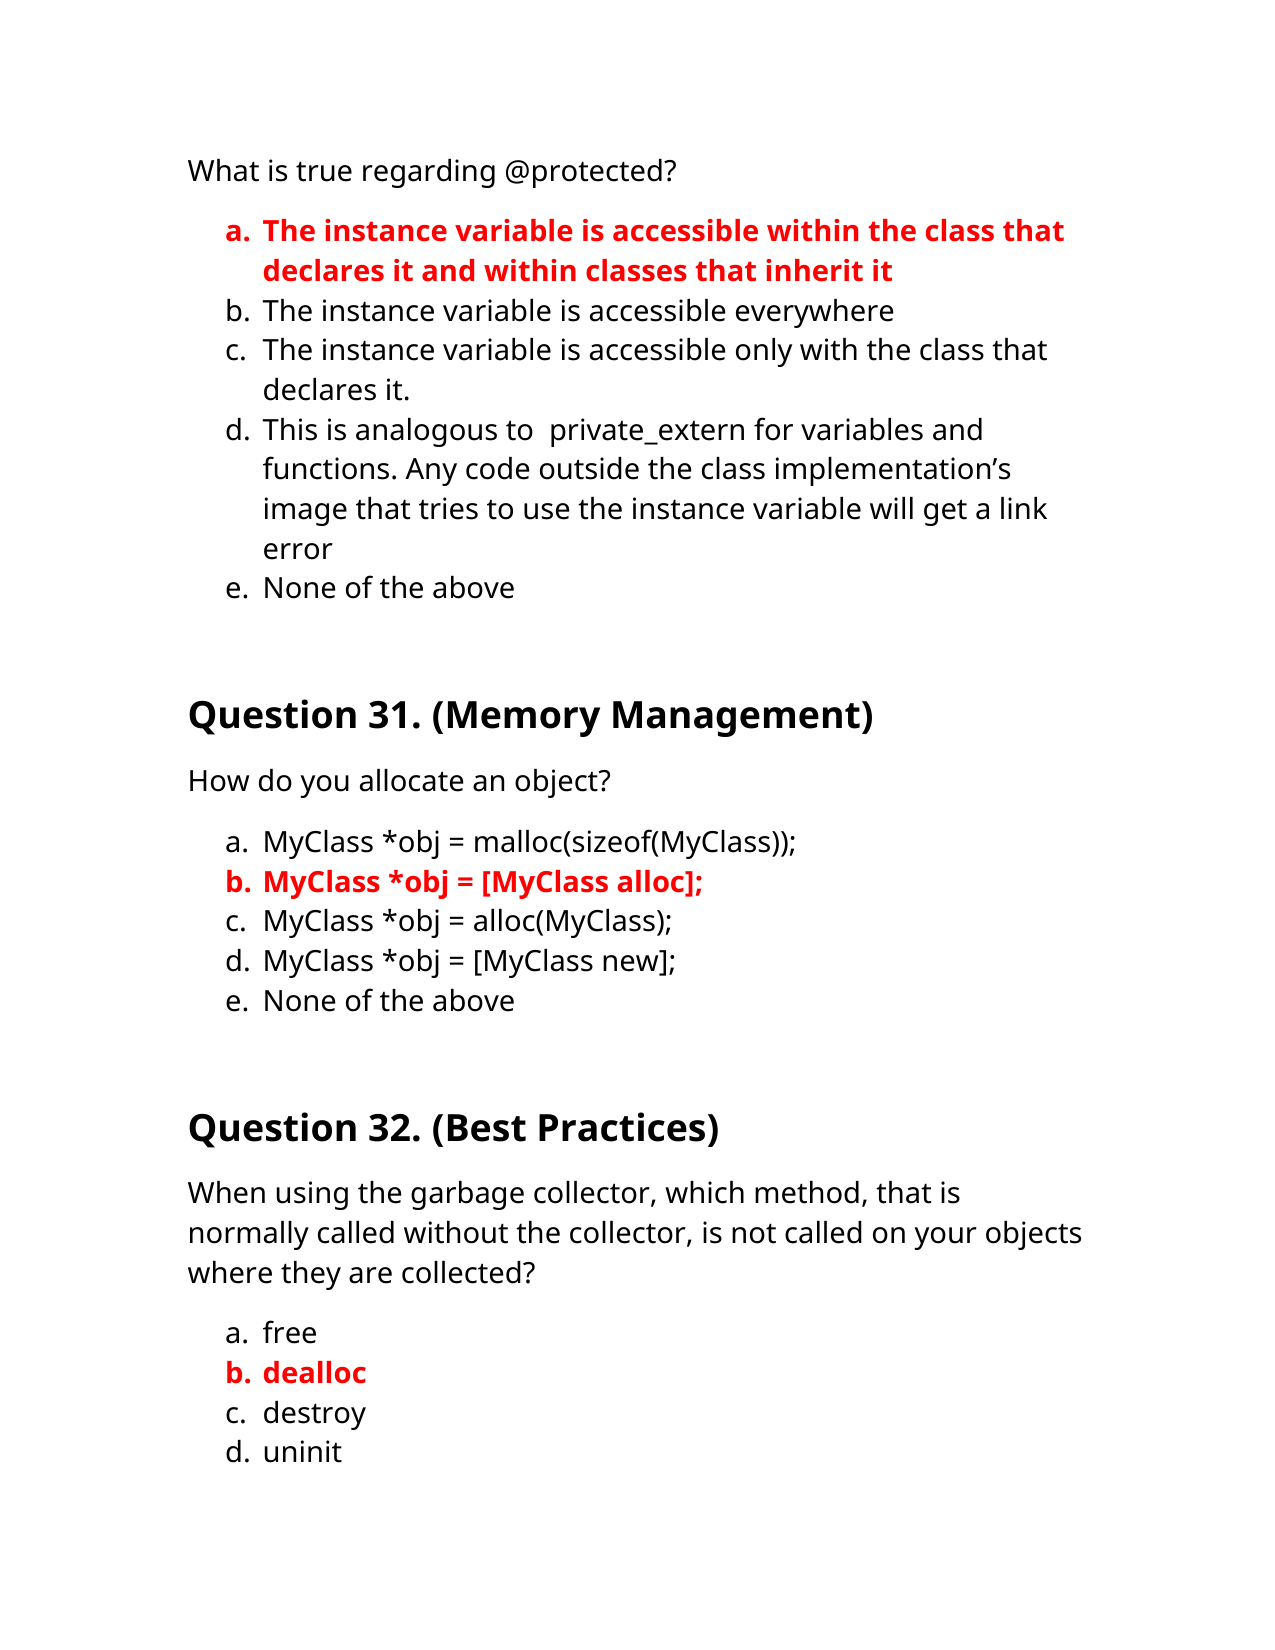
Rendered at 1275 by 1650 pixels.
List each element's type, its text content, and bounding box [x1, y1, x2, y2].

list MyClass *obj = malloc(sizeof(MyClass)); [225, 821, 1087, 861]
text When using the garbage collector, which method, that is normally called without the collector, is not called on your objects where they are collected? [187, 1173, 1087, 1292]
list MyClass *obj = alloc(MyClass); [225, 901, 1087, 940]
list None of the above [225, 980, 1087, 1019]
list MyClass *obj = [MyClass alloc]; [225, 861, 1087, 901]
list The instance variable is accessible everywhere [225, 290, 1087, 329]
list The instance variable is accessible only with the class that declares it. [225, 329, 1087, 409]
list None of the above [225, 568, 1087, 607]
list This is analogous to private_extern for variables and functions. Any code outside the class implementation’s image that tries to use the instance variable will get a link error [225, 409, 1087, 568]
list MyClass *obj = [MyClass new]; [225, 940, 1087, 980]
text Question 31. (Memory Management) [187, 689, 1087, 740]
text Question 32. (Best Practices) [187, 1101, 1087, 1152]
list destroy [225, 1392, 1087, 1432]
text What is true regarding @protected? [187, 150, 1087, 190]
list The instance variable is accessible within the class that declares it and within classes that inherit it [225, 211, 1087, 290]
list dealloc [225, 1352, 1087, 1392]
text How do you allocate an object? [187, 761, 1087, 800]
list free [225, 1313, 1087, 1352]
list uninit [225, 1432, 1087, 1471]
